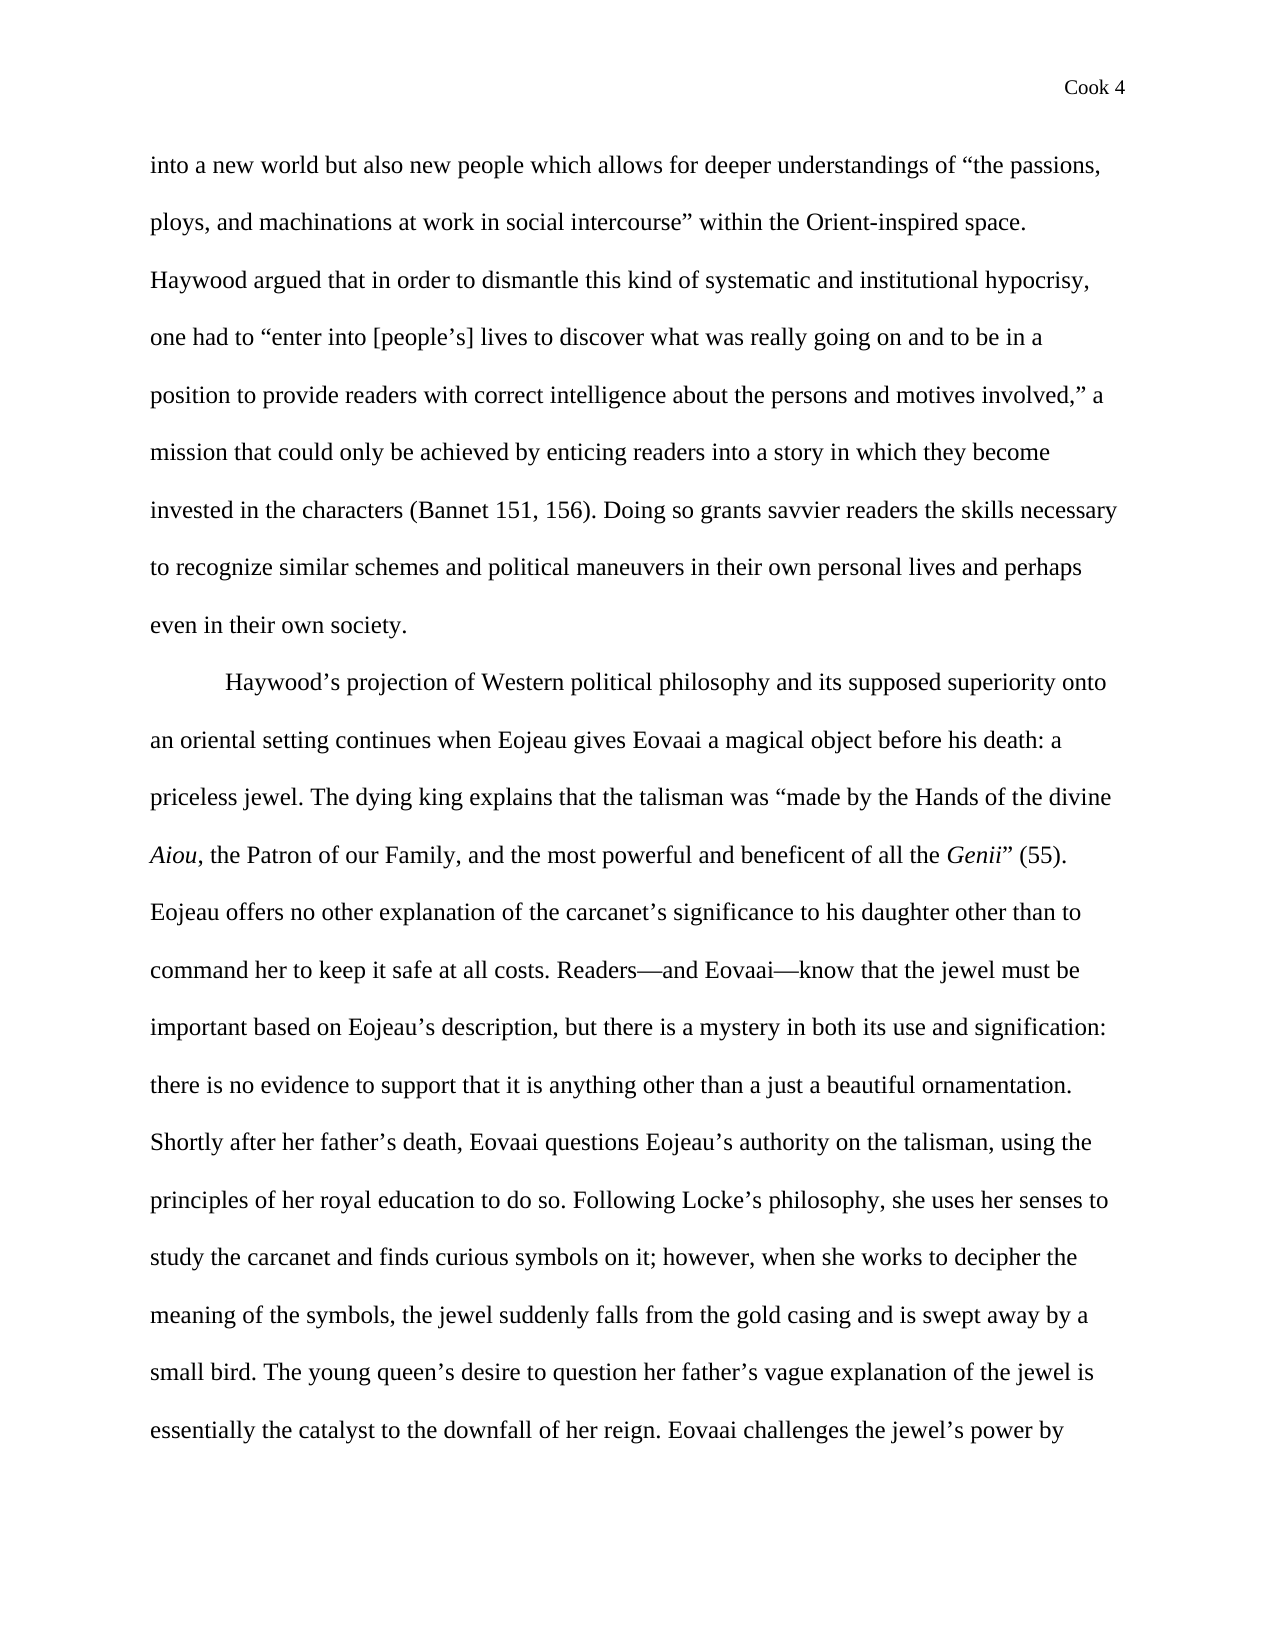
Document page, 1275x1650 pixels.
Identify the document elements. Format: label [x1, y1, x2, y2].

text [150, 667, 1125, 1444]
text [150, 150, 1125, 639]
